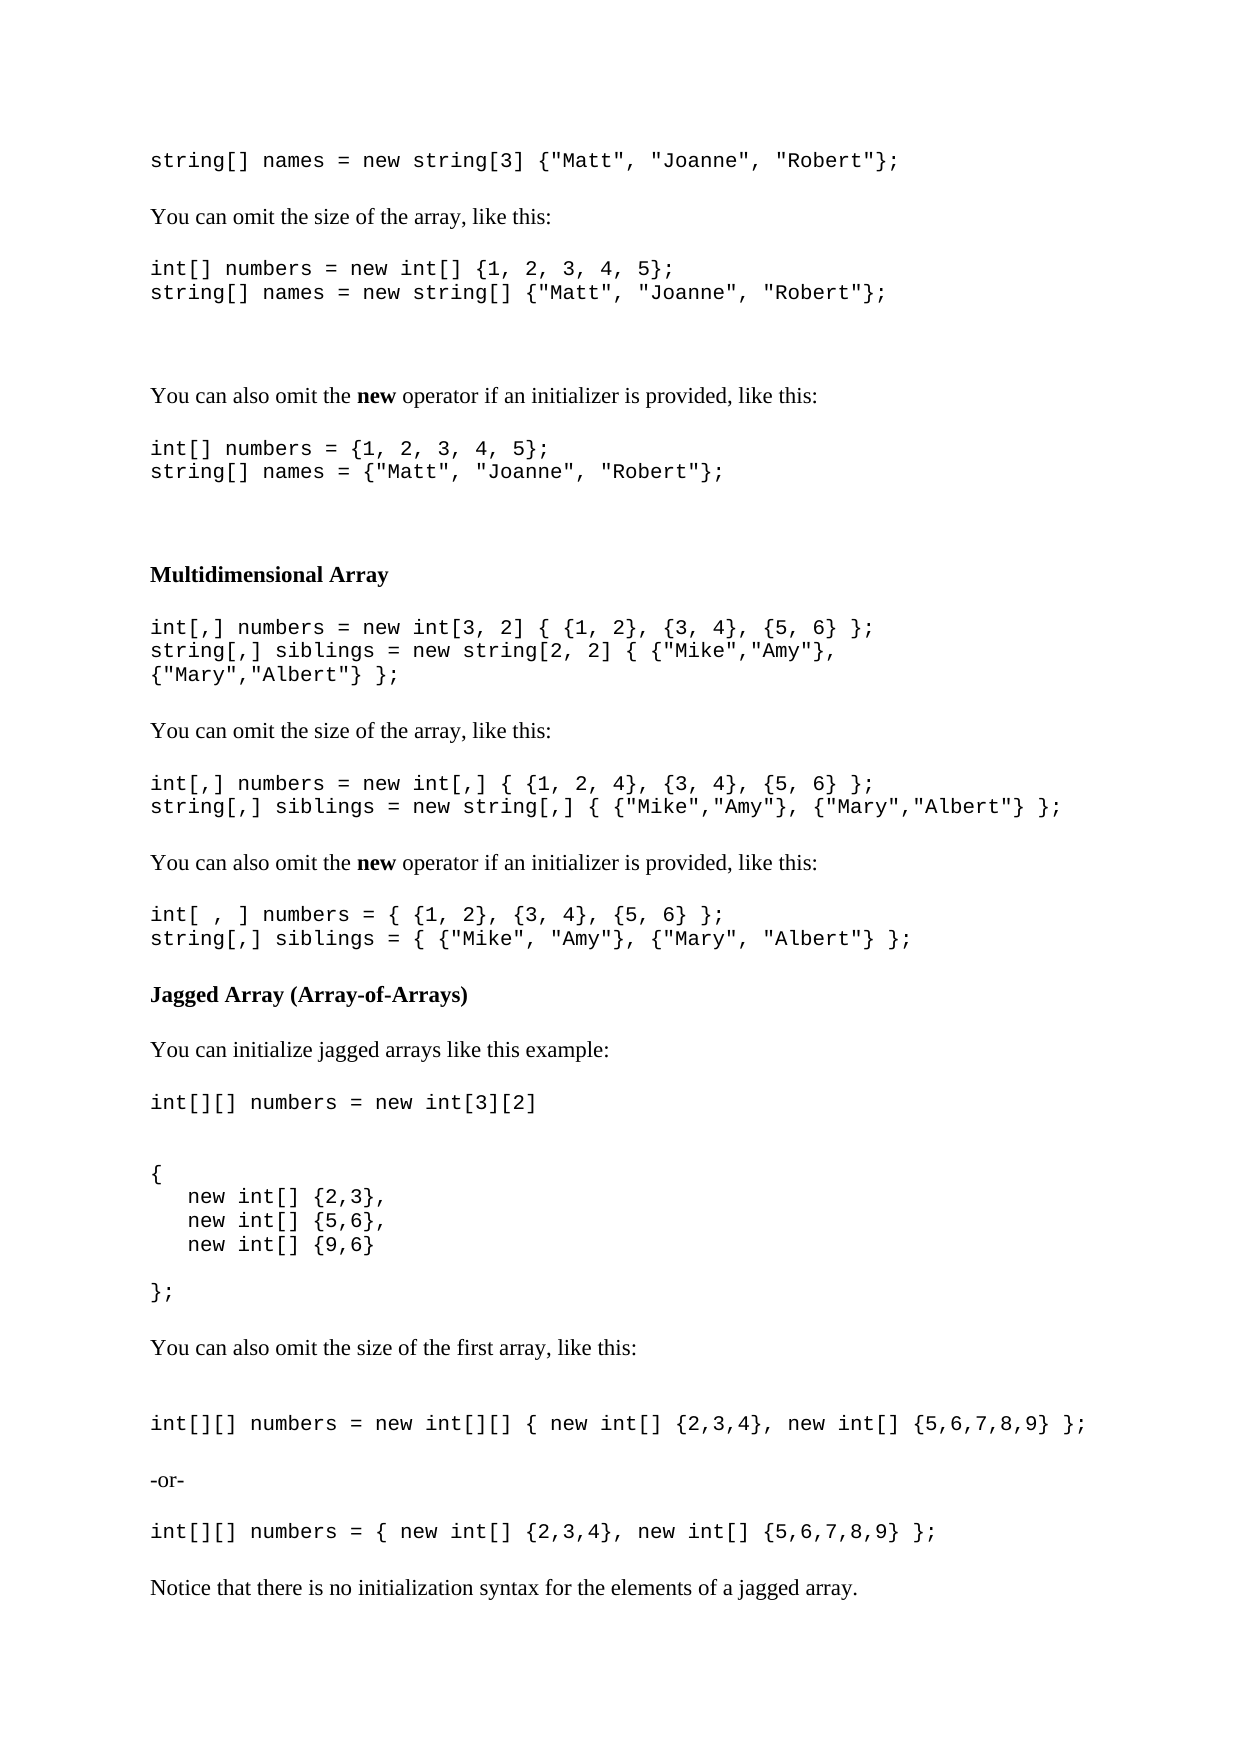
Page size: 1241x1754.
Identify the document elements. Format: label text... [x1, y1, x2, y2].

text new int[] {5,6}, [150, 1210, 1090, 1234]
text int[ , ] numbers = { {1, 2}, {3, 4}, {5, 6} }; [150, 904, 1090, 928]
text You can also omit the new operator if an initializer is provided, like this: [150, 382, 1090, 408]
text int[][] numbers = new int[][] { new int[] {2,3,4}, new int[] {5,6,7,8,9} }; [150, 1413, 1090, 1437]
text string[] names = new string[3] {"Matt", "Joanne", "Robert"}; [150, 150, 1090, 174]
text Multidimensional Array [150, 561, 1090, 588]
text }; [150, 1281, 1090, 1305]
text int[,] numbers = new int[3, 2] { {1, 2}, {3, 4}, {5, 6} }; [150, 617, 1090, 641]
text string[,] siblings = new string[2, 2] { {"Mike","Amy"}, {"Mary","Albert"} }; [150, 641, 1090, 688]
text -or- [150, 1466, 1090, 1492]
text { [150, 1163, 1090, 1187]
text Notice that there is no initialization syntax for the elements of a jagged array. [150, 1574, 1090, 1601]
text int[] numbers = new int[] {1, 2, 3, 4, 5}; [150, 258, 1090, 282]
text int[] numbers = {1, 2, 3, 4, 5}; [150, 438, 1090, 461]
text Jagged Array (Array-of-Arrays) [150, 981, 1090, 1007]
text int[,] numbers = new int[,] { {1, 2, 4}, {3, 4}, {5, 6} }; [150, 772, 1090, 796]
text string[] names = new string[] {"Matt", "Joanne", "Robert"}; [150, 282, 1090, 306]
text string[,] siblings = { {"Mike", "Amy"}, {"Mary", "Albert"} }; [150, 928, 1090, 952]
text new int[] {2,3}, [150, 1187, 1090, 1210]
text You can omit the size of the array, like this: [150, 717, 1090, 743]
text string[,] siblings = new string[,] { {"Mike","Amy"}, {"Mary","Albert"} }; [150, 796, 1090, 820]
text You can also omit the size of the first array, like this: [150, 1334, 1090, 1360]
text int[][] numbers = { new int[] {2,3,4}, new int[] {5,6,7,8,9} }; [150, 1521, 1090, 1545]
text You can initialize jagged arrays like this example: [150, 1036, 1090, 1063]
text You can omit the size of the array, like this: [150, 203, 1090, 229]
text int[][] numbers = new int[3][2] [150, 1092, 1090, 1116]
text string[] names = {"Matt", "Joanne", "Robert"}; [150, 461, 1090, 485]
text new int[] {9,6} [150, 1234, 1090, 1257]
text You can also omit the new operator if an initializer is provided, like this: [150, 849, 1090, 875]
